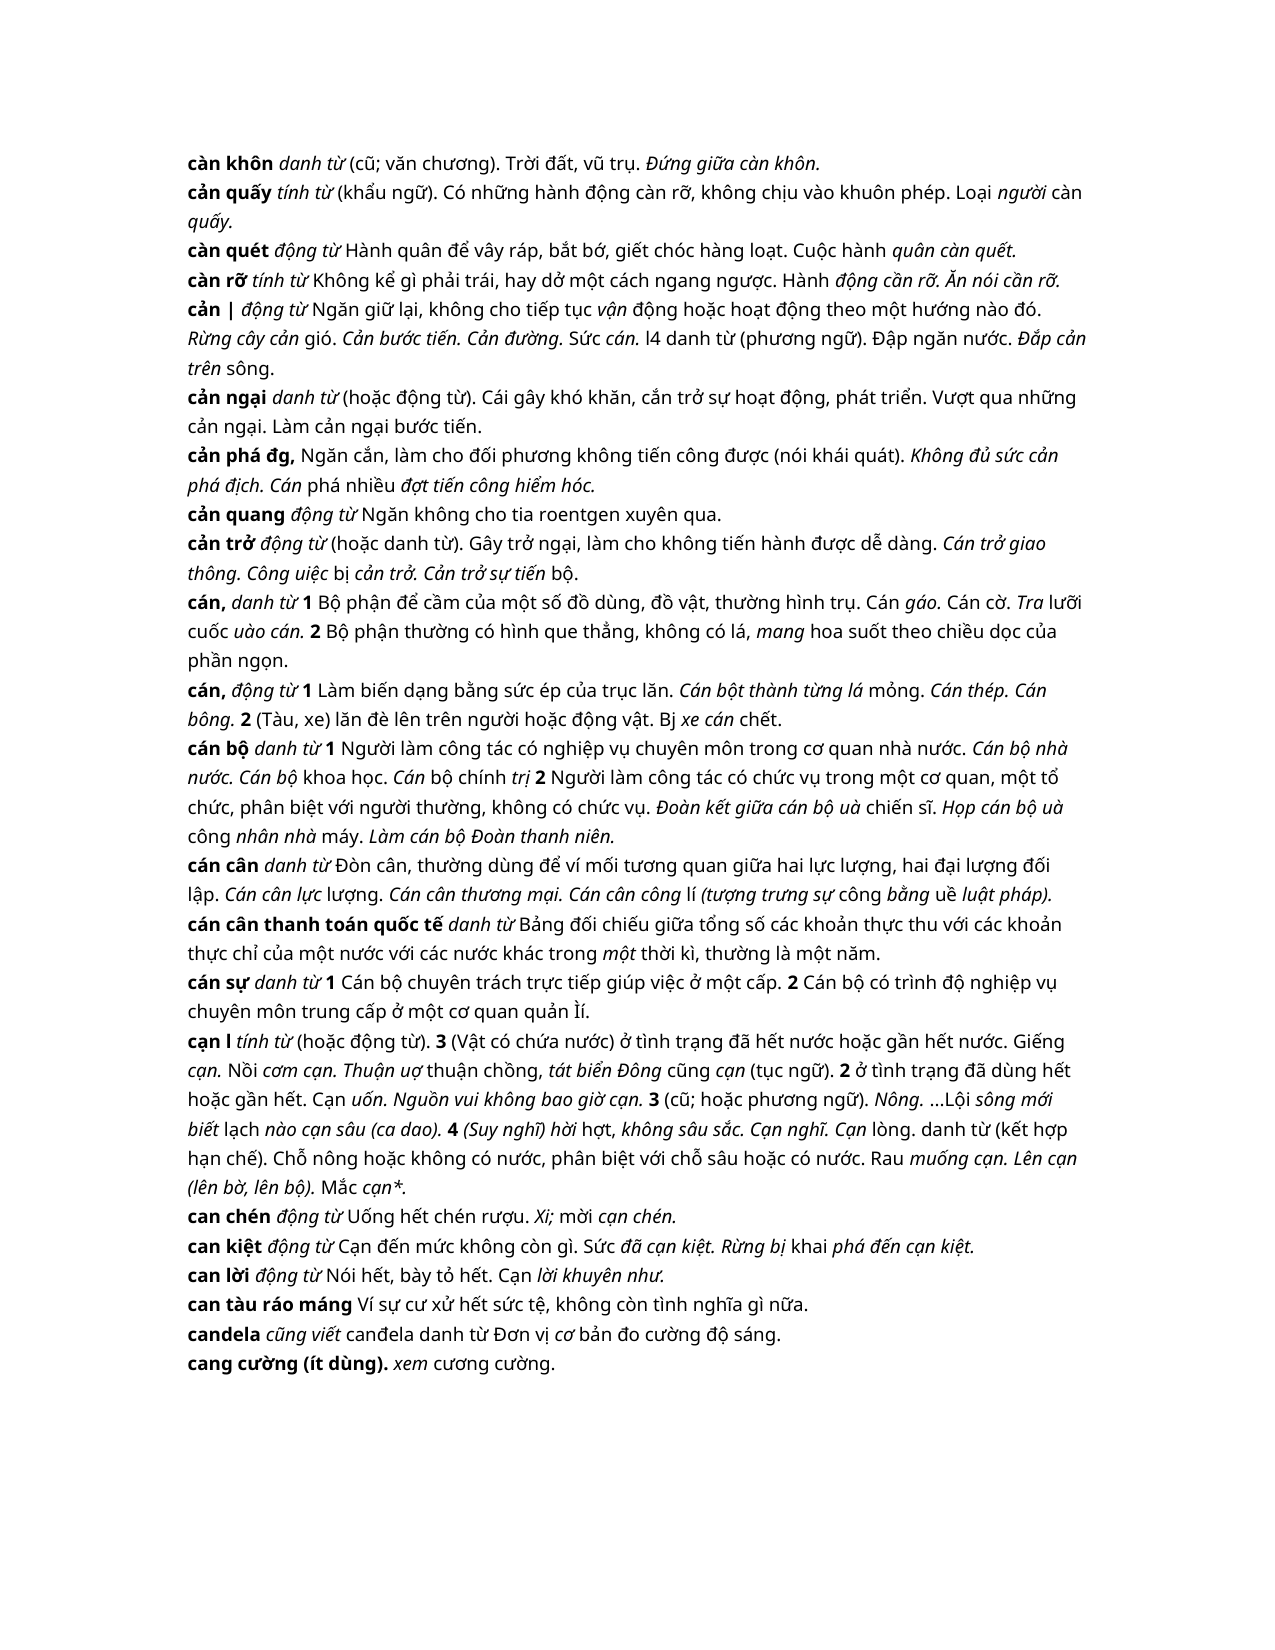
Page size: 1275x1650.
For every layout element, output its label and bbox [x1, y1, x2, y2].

text [187, 150, 1087, 1376]
